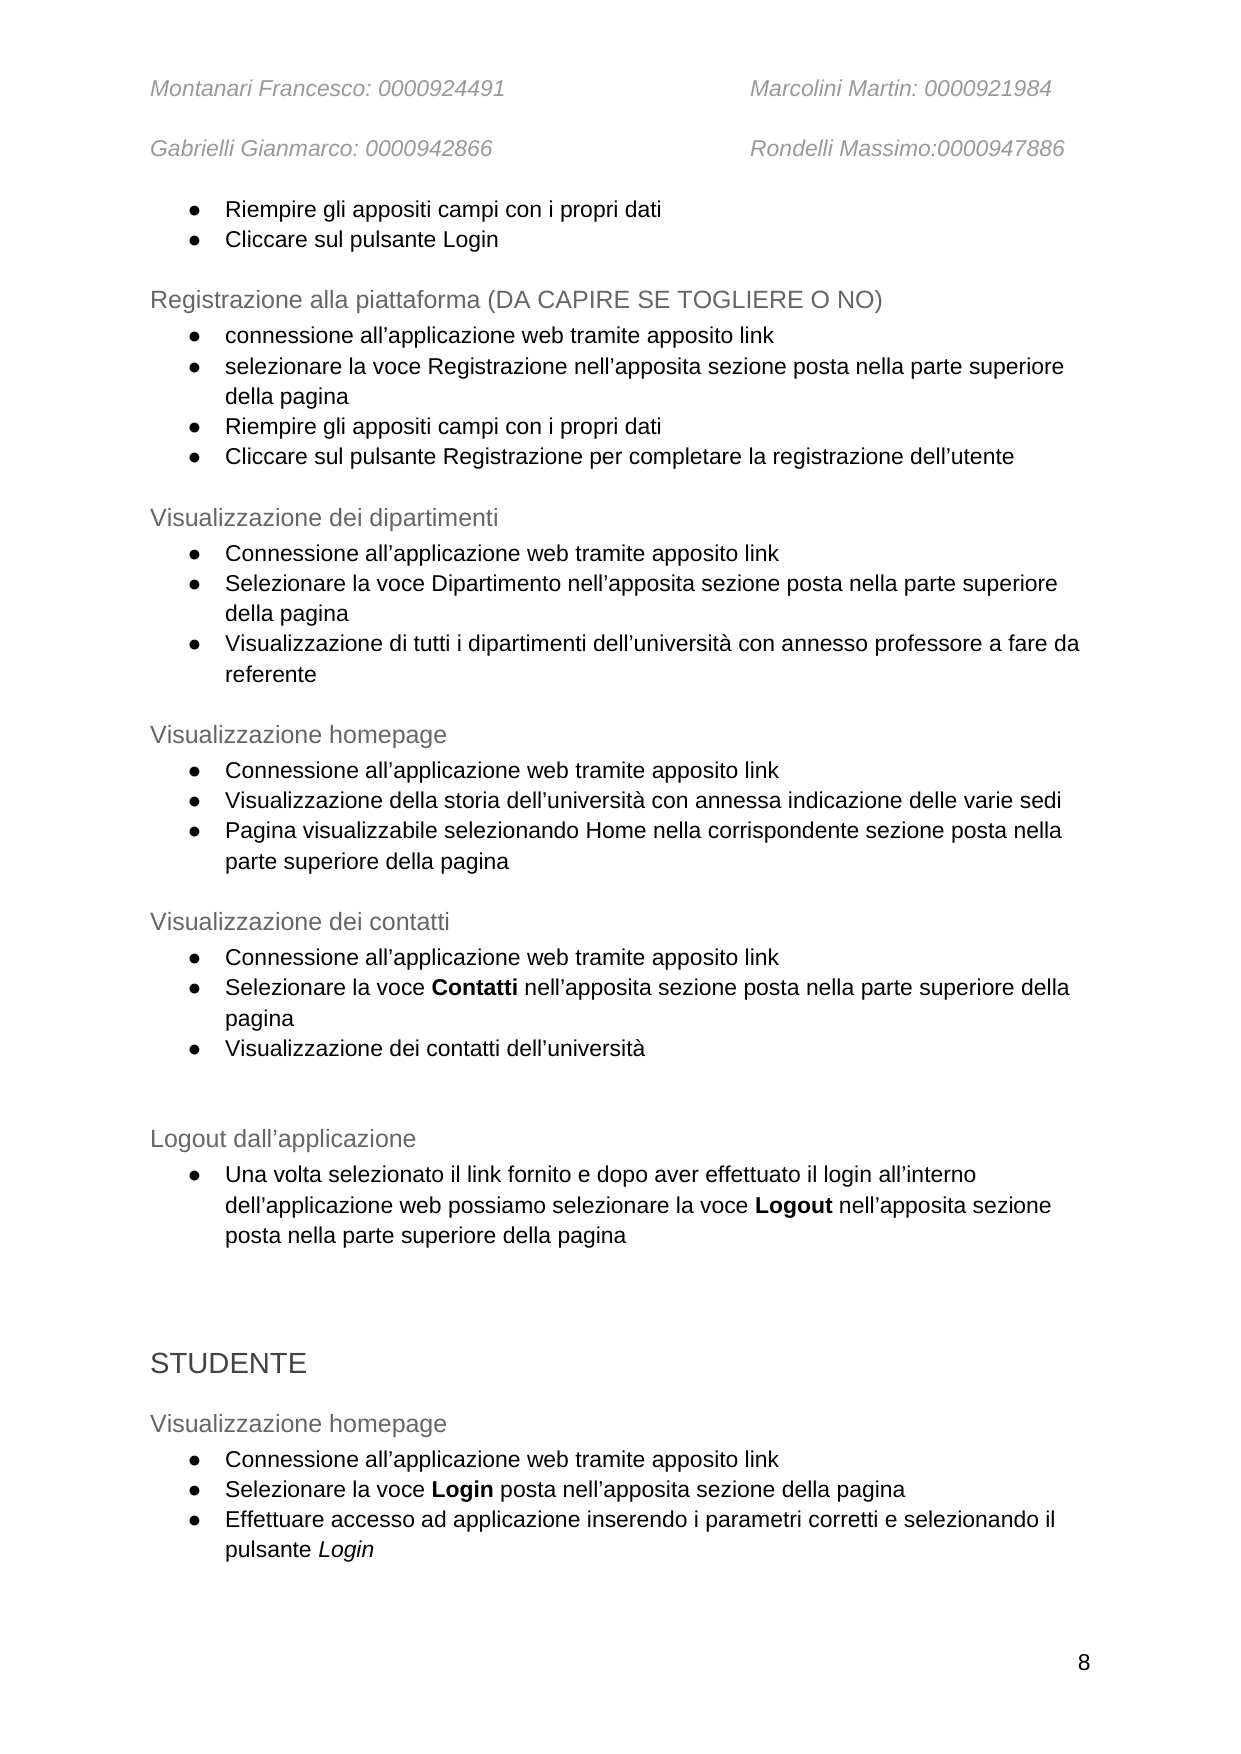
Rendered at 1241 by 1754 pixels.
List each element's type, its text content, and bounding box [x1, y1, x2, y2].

list Selezionare la voce Dipartimento nell’apposita sezione posta nella parte superiore della pagina [187, 570, 1090, 627]
list Visualizzazione della storia dell’università con annessa indicazione delle varie sedi [187, 787, 1090, 814]
list Connessione all’applicazione web tramite apposito link [187, 944, 1090, 971]
subtitle Registrazione alla piattaforma (DA CAPIRE SE TOGLIERE O NO) [150, 285, 1090, 314]
list Cliccare sul pulsante Login [187, 226, 1090, 252]
list Cliccare sul pulsante Registrazione per completare la registrazione dell’utente [187, 443, 1090, 470]
list Visualizzazione dei contatti dell’università [187, 1035, 1090, 1061]
list Selezionare la voce Login posta nell’apposita sezione della pagina [187, 1476, 1090, 1502]
list Una volta selezionato il link fornito e dopo aver effettuato il login all’interno dell’applicazione web possiamo selezionare la voce Logout nell’apposita sezione posta nella parte superiore della pagina [187, 1161, 1090, 1248]
subtitle Visualizzazione homepage [150, 720, 1090, 749]
list Visualizzazione di tutti i dipartimenti dell’università con annesso professore a fare da referente [187, 630, 1090, 687]
list connessione all’applicazione web tramite apposito link [187, 322, 1090, 349]
list selezionare la voce Registrazione nell’apposita sezione posta nella parte superiore della pagina [187, 353, 1090, 409]
list Connessione all’applicazione web tramite apposito link [187, 540, 1090, 566]
list Effettuare accesso ad applicazione inserendo i parametri corretti e selezionando il pulsante Login [187, 1506, 1090, 1563]
list Selezionare la voce Contatti nell’apposita sezione posta nella parte superiore della pagina [187, 974, 1090, 1031]
subtitle Visualizzazione dei contatti [150, 907, 1090, 936]
list Connessione all’applicazione web tramite apposito link [187, 757, 1090, 783]
subtitle STUDENTE [150, 1346, 1090, 1379]
subtitle Visualizzazione homepage [150, 1408, 1090, 1437]
list Riempire gli appositi campi con i propri dati [187, 196, 1090, 222]
subtitle Visualizzazione dei dipartimenti [150, 503, 1090, 531]
subtitle Logout dall’applicazione [150, 1124, 1090, 1153]
list Pagina visualizzabile selezionando Home nella corrispondente sezione posta nella parte superiore della pagina [187, 817, 1090, 874]
list Connessione all’applicazione web tramite apposito link [187, 1446, 1090, 1472]
list Riempire gli appositi campi con i propri dati [187, 413, 1090, 439]
